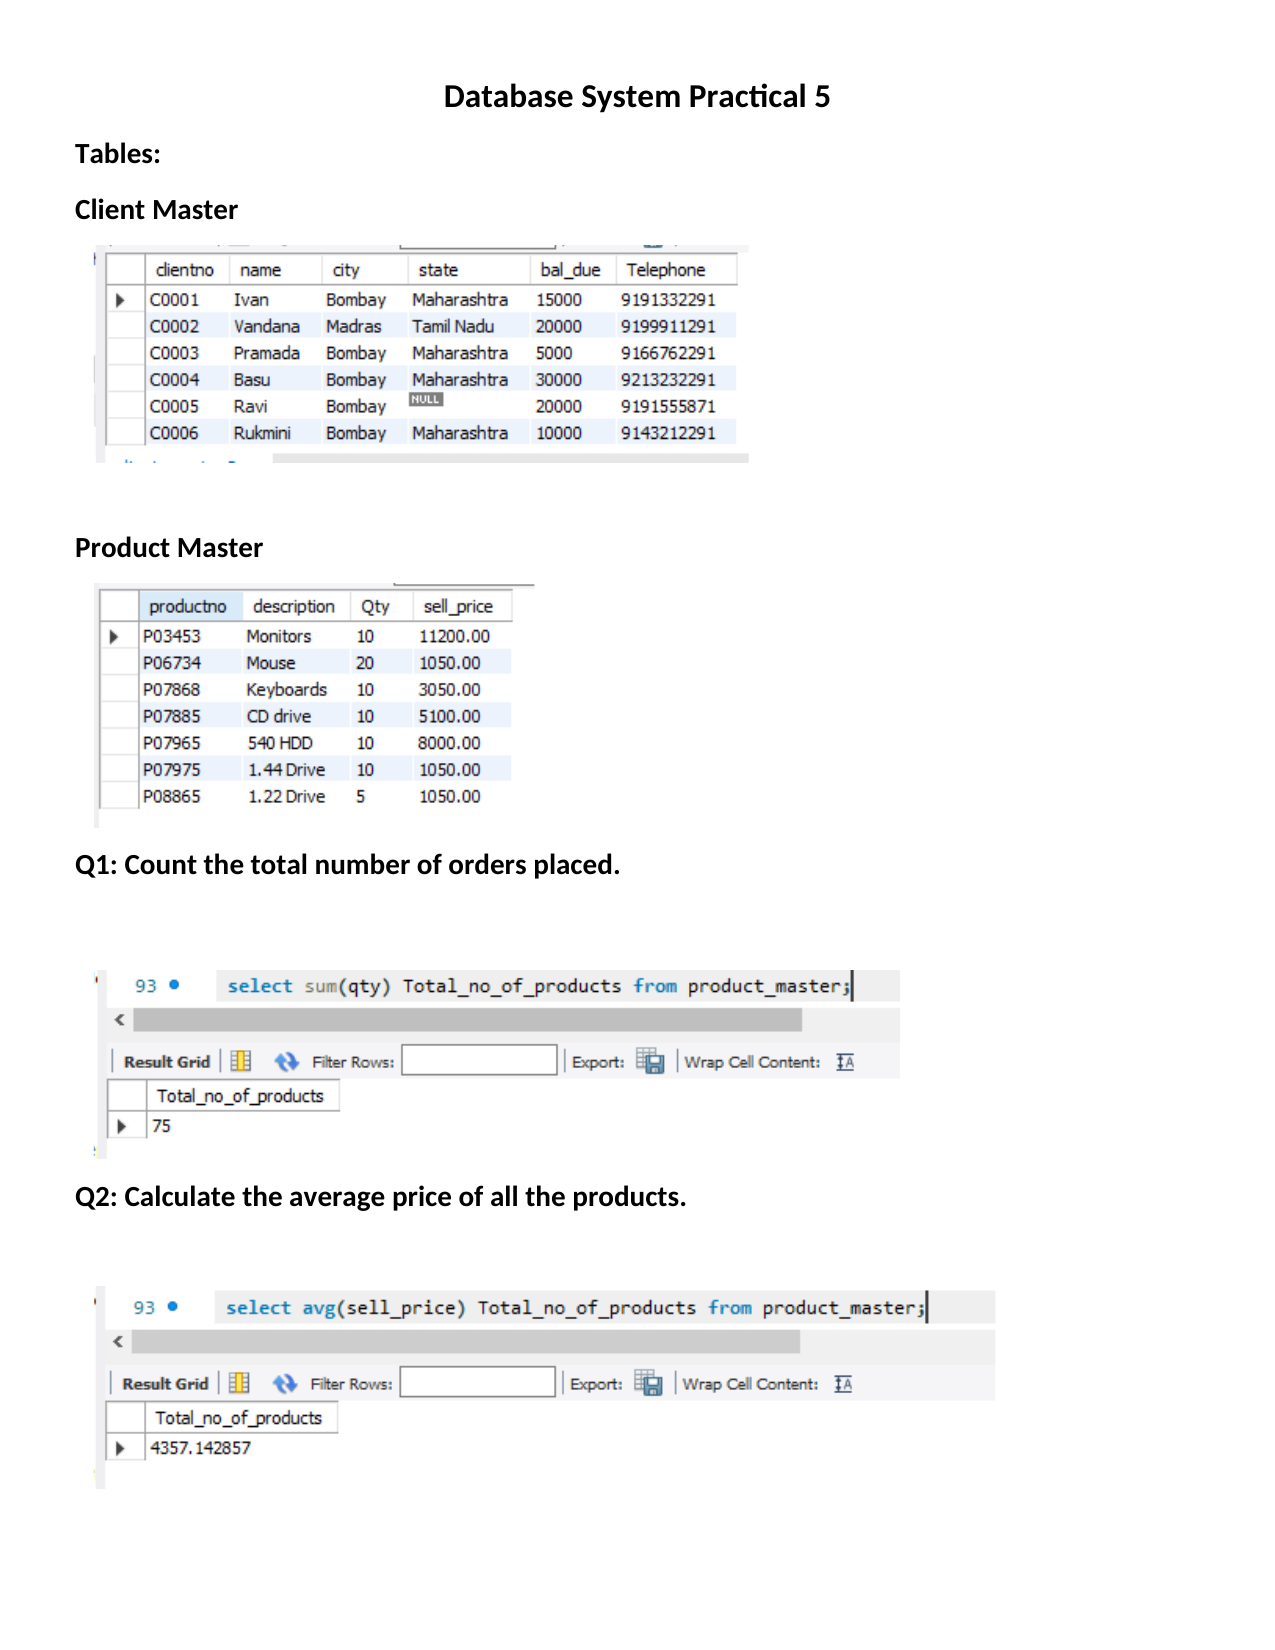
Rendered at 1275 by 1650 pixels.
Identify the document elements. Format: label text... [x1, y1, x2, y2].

text Database System Practical 5 [75, 75, 1200, 116]
text Product Master [75, 529, 1200, 564]
text Q1: Count the total number of orders placed. [75, 846, 1200, 882]
text Q2: Calculate the average price of all the products. [75, 1178, 1200, 1213]
text Tables: [75, 136, 1200, 171]
text Client Master [75, 191, 1200, 226]
